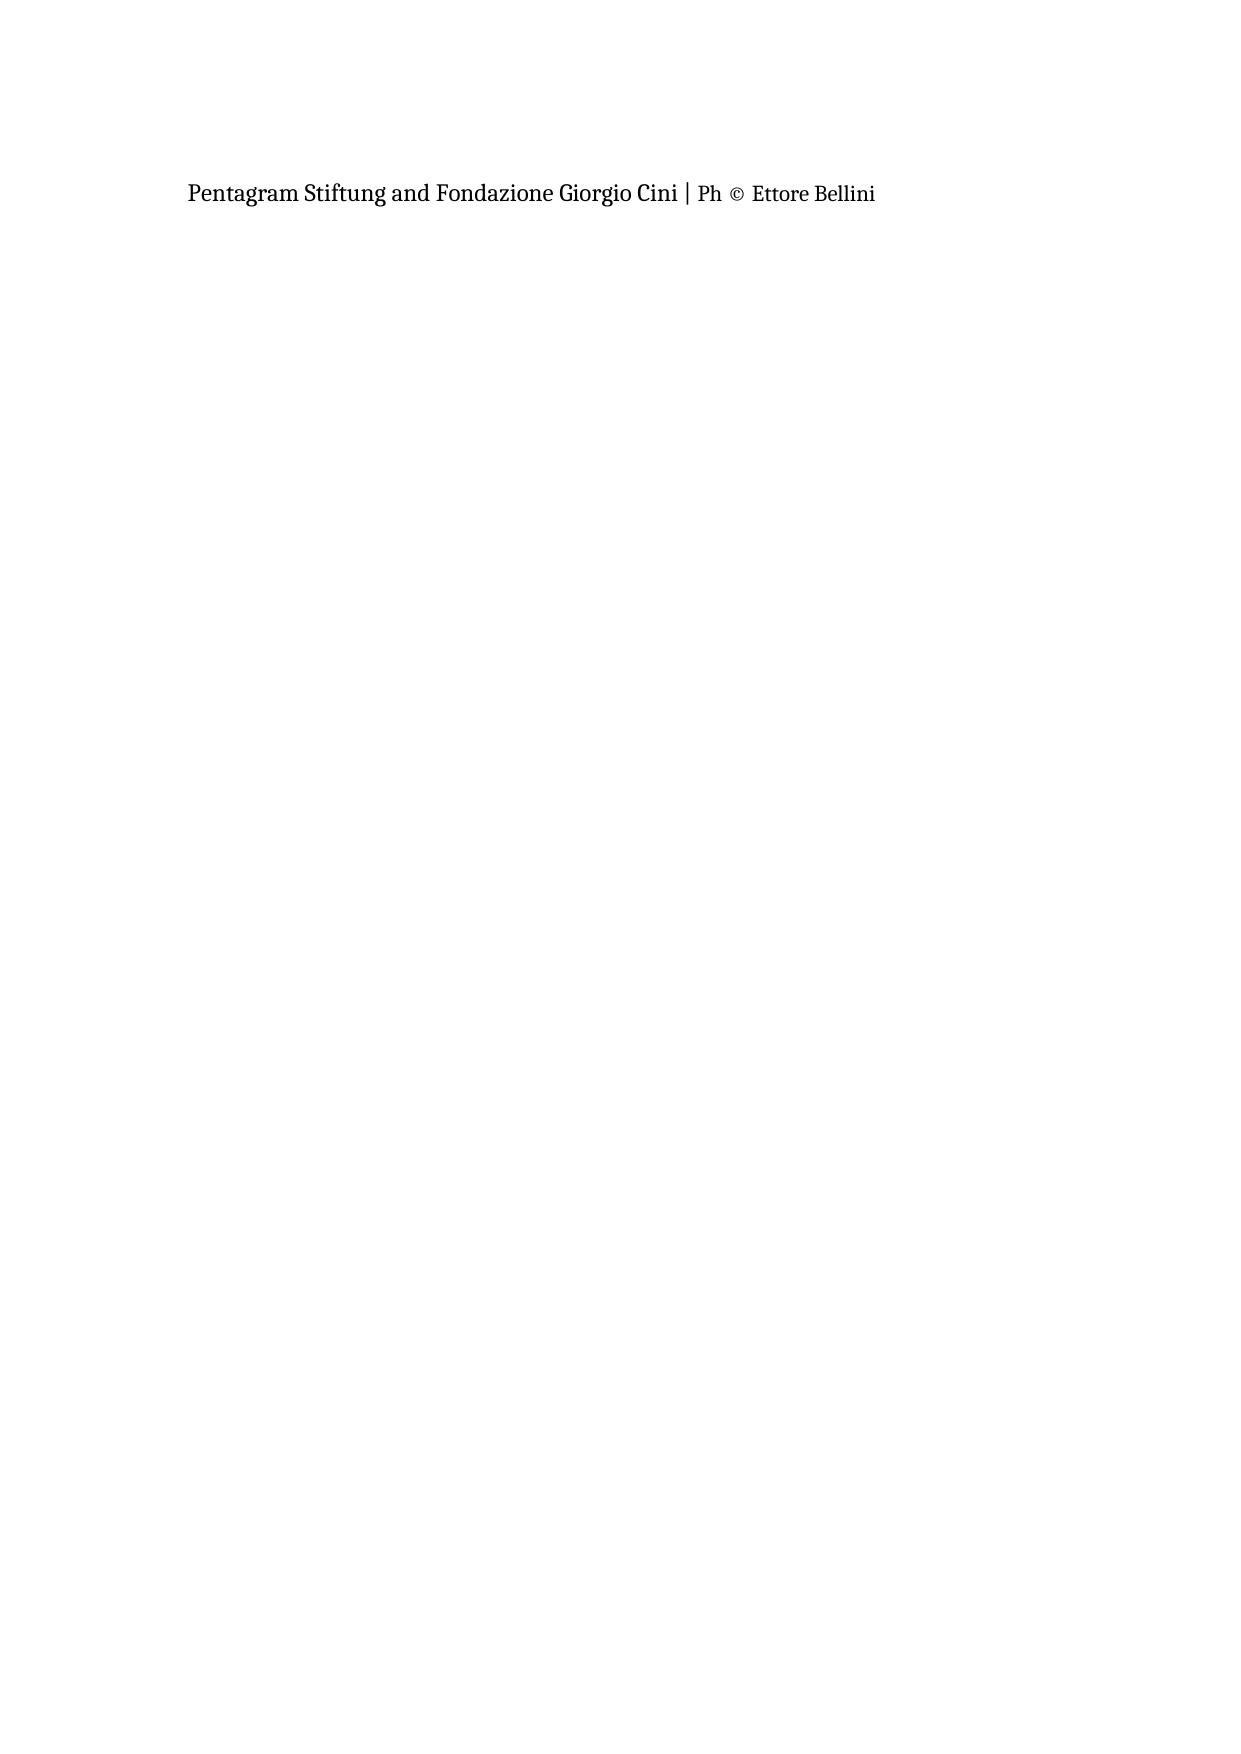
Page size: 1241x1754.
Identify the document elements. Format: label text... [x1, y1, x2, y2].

text Pentagram Stiftung and Fondazione Giorgio Cini | Ph © Ettore Bellini [187, 179, 1053, 207]
